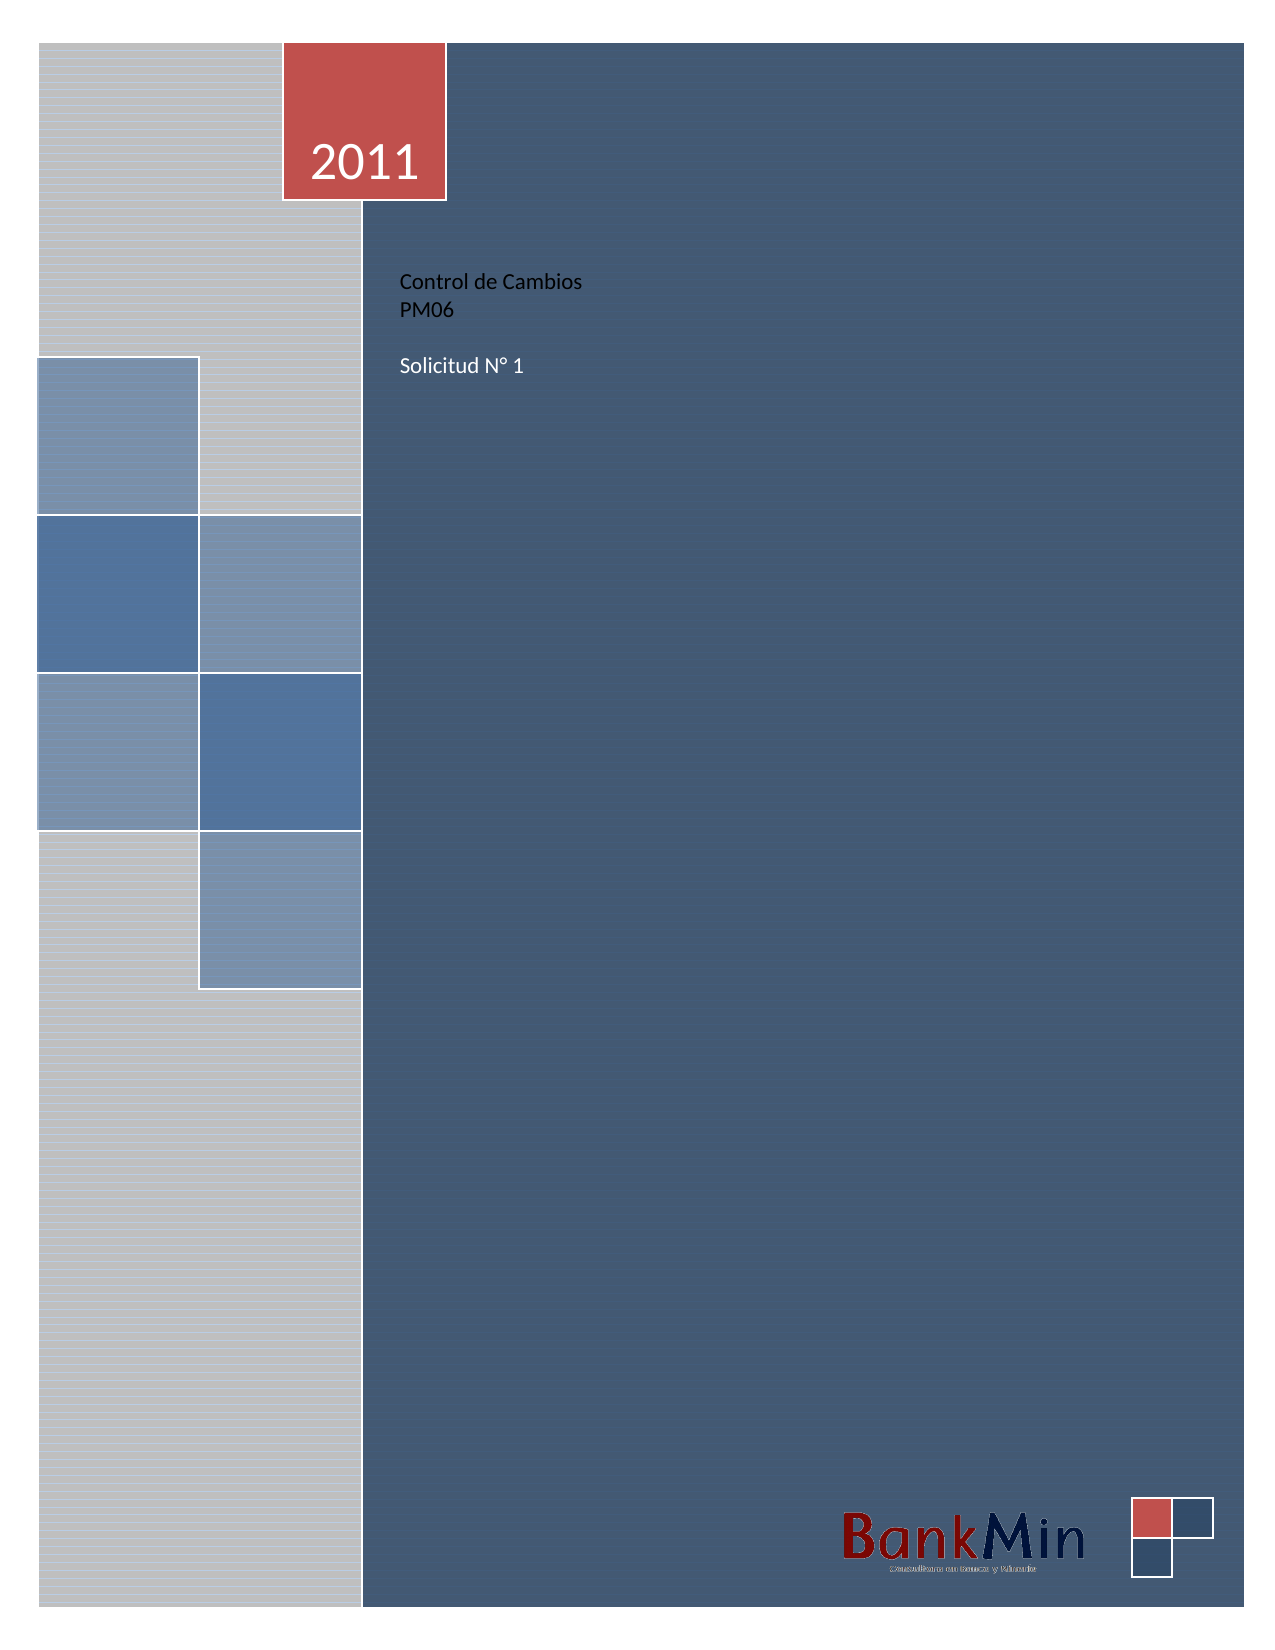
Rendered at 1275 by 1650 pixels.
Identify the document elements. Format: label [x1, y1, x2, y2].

picture [840, 1508, 1088, 1578]
